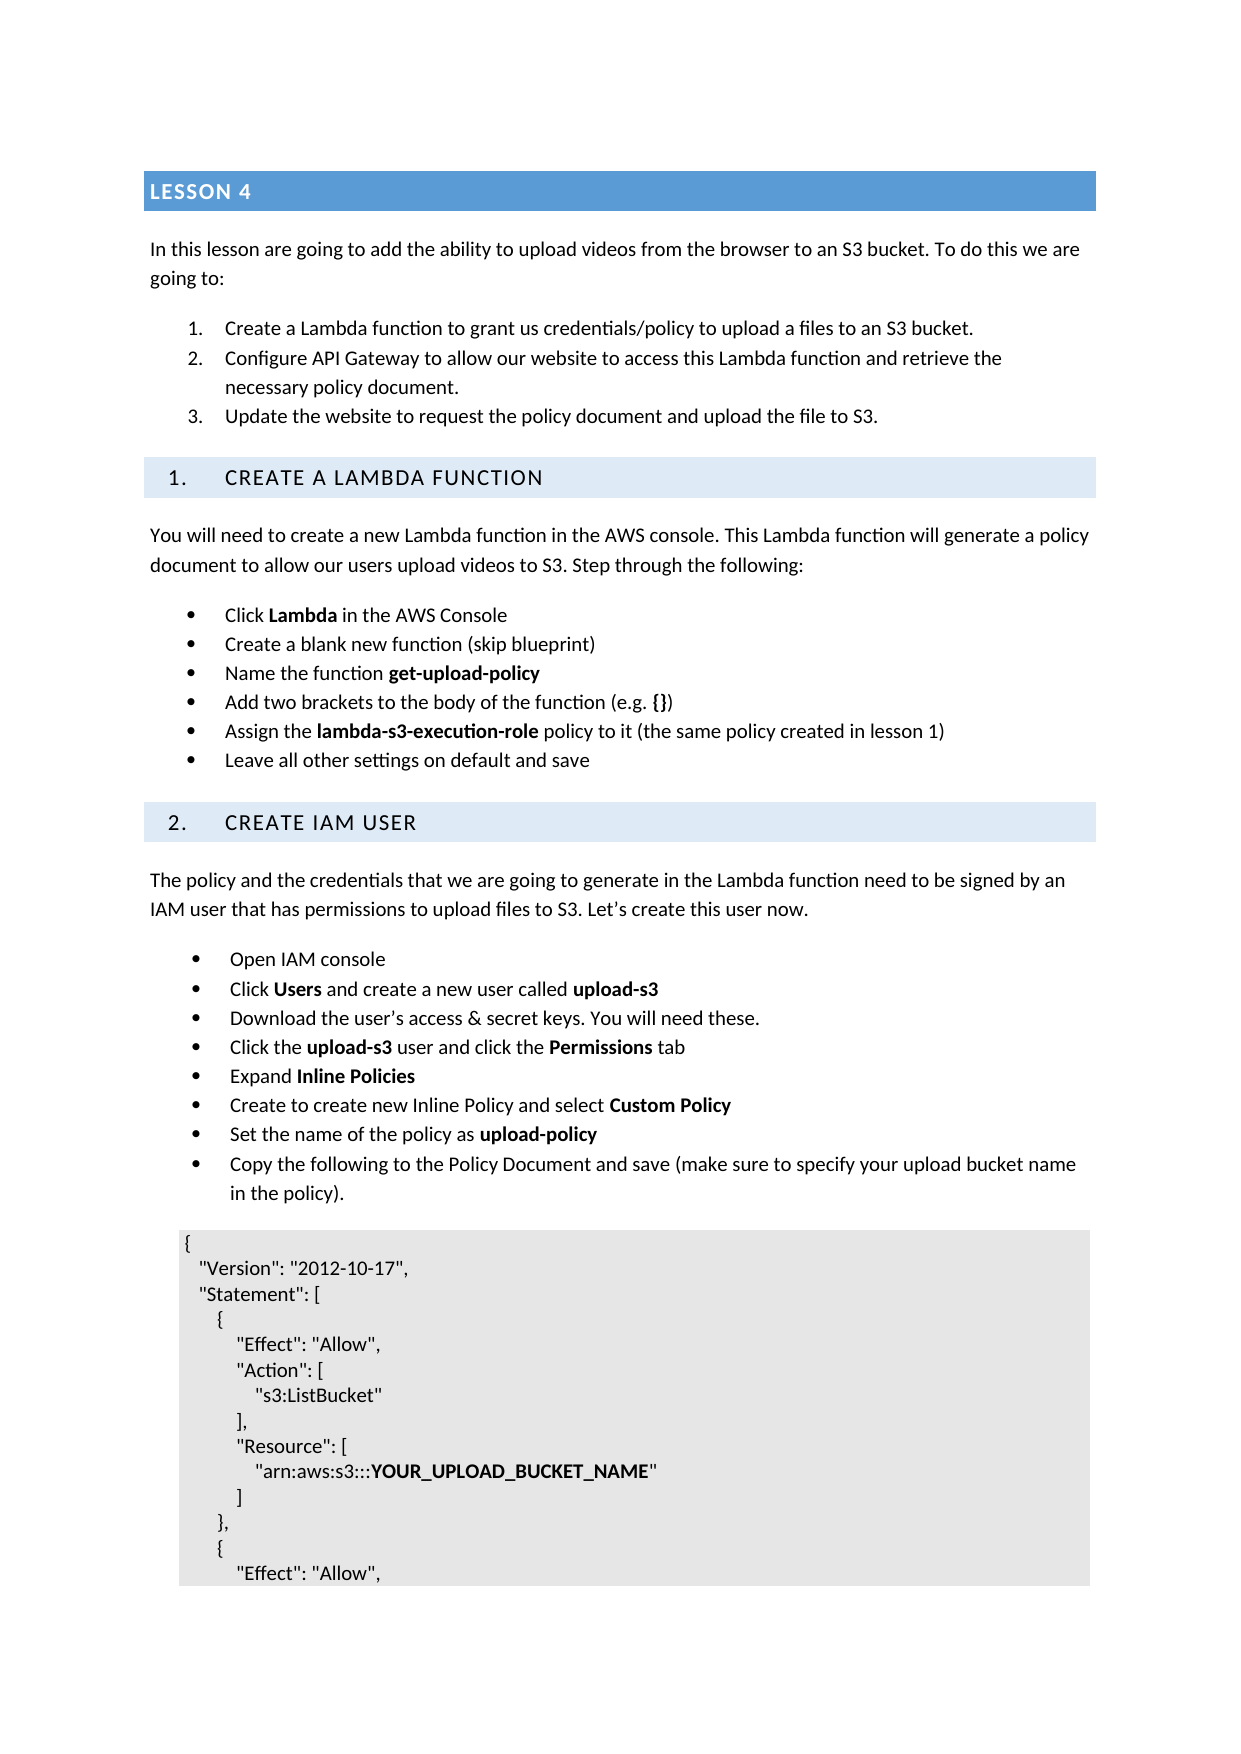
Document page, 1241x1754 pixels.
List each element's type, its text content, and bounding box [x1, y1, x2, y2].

list Copy the following to the Policy Document and save (make sure to specify your upload bucket name in the policy). [192, 1151, 1090, 1205]
list Create to create new Inline Policy and select Custom Policy [192, 1092, 1090, 1118]
text { [179, 1535, 1090, 1560]
subtitle Lesson 4 [150, 177, 1090, 205]
list Leave all other settings on default and save [187, 748, 1090, 773]
subtitle Create IAm User [150, 808, 1090, 836]
list Name the function get-upload-policy [187, 660, 1090, 686]
text You will need to create a new Lambda function in the AWS console. This Lambda function will generate a policy document to allow our users upload videos to S3. Step through the following: [150, 523, 1090, 577]
text "s3:ListBucket" [179, 1382, 1090, 1408]
text "Action": [ [179, 1357, 1090, 1382]
text ] [179, 1484, 1090, 1509]
list Click Lambda in the AWS Console [187, 602, 1090, 627]
text "Resource": [ [179, 1433, 1090, 1459]
subtitle Create a Lambda function [150, 464, 1090, 491]
list Open IAM console [192, 947, 1090, 972]
list Configure API Gateway to allow our website to access this Lambda function and retrieve the necessary policy document. [187, 345, 1090, 399]
text In this lesson are going to add the ability to upload videos from the browser to an S3 bucket. To do this we are going to: [150, 236, 1090, 291]
list Expand Inline Policies [192, 1063, 1090, 1089]
list Assign the lambda-s3-execution-role policy to it (the same policy created in lesson 1) [187, 718, 1090, 744]
text "Effect": "Allow", [179, 1560, 1090, 1586]
list Update the website to request the policy document and upload the file to S3. [187, 403, 1090, 428]
list Create a Lambda function to grant us credentials/policy to upload a files to an S3 bucket. [187, 316, 1090, 341]
list Click Users and create a new user called upload-s3 [192, 976, 1090, 1001]
text { [179, 1306, 1090, 1332]
list Click the upload-s3 user and click the Permissions tab [192, 1034, 1090, 1059]
text The policy and the credentials that we are going to generate in the Lambda function need to be signed by an IAM user that has permissions to upload files to S3. Let’s create this user now. [150, 867, 1090, 922]
list Add two brackets to the body of the function (e.g. {}) [187, 689, 1090, 715]
text "arn:aws:s3:::YOUR_UPLOAD_BUCKET_NAME" [179, 1459, 1090, 1484]
text "Version": "2012-10-17", [179, 1255, 1090, 1281]
text ], [179, 1408, 1090, 1433]
text { [179, 1230, 1090, 1255]
text }, [179, 1509, 1090, 1535]
text "Effect": "Allow", [179, 1332, 1090, 1357]
list Download the user’s access & secret keys. You will need these. [192, 1005, 1090, 1030]
list Create a blank new function (skip blueprint) [187, 631, 1090, 656]
list Set the name of the policy as upload-policy [192, 1122, 1090, 1147]
text "Statement": [ [179, 1281, 1090, 1306]
